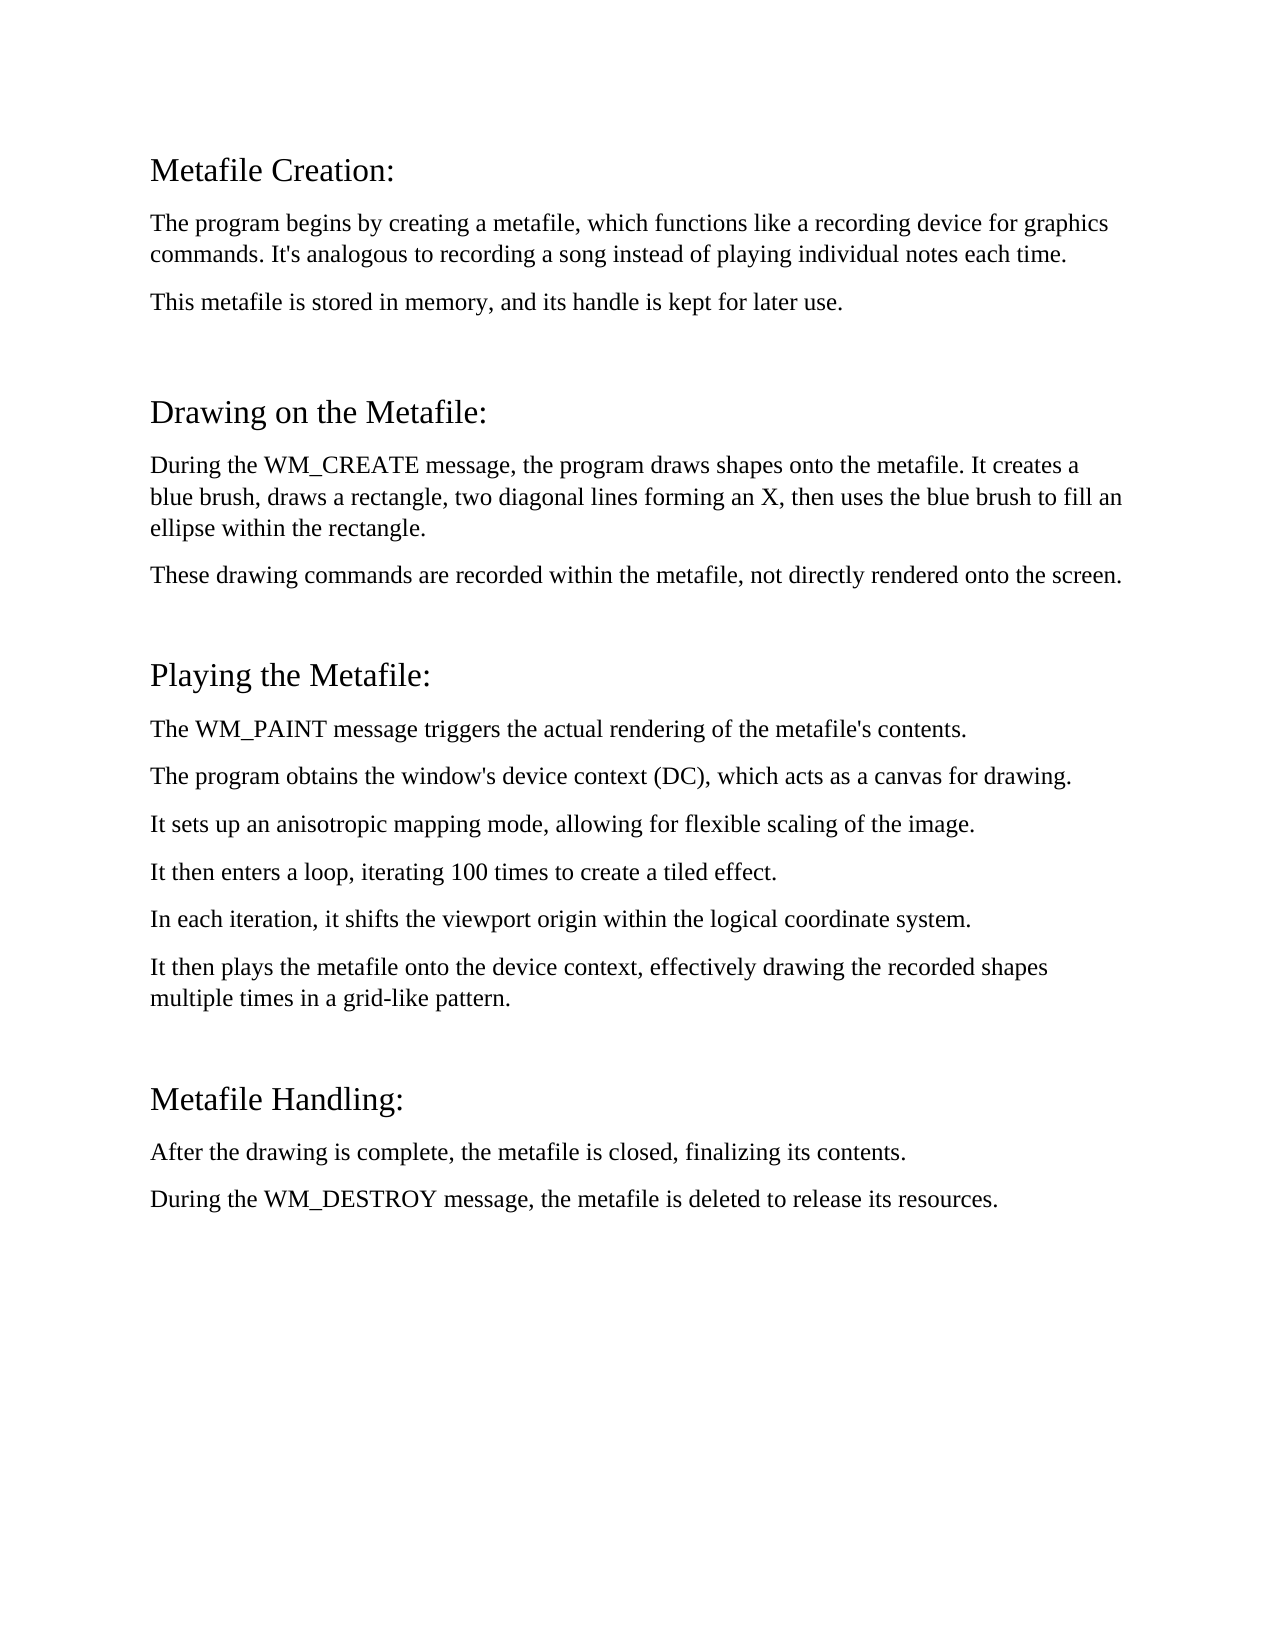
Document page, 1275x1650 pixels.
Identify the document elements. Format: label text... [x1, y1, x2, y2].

text During the WM_CREATE message, the program draws shapes onto the metafile. It creates a blue brush, draws a rectangle, two diagonal lines forming an X, then uses the blue brush to fill an ellipse within the rectangle. [150, 451, 1125, 541]
text These drawing commands are recorded within the metafile, not directly rendered onto the screen. [150, 560, 1125, 589]
text Drawing on the Metafile: [150, 392, 1125, 431]
text It sets up an anisotropic mapping mode, allowing for flexible scaling of the image. [150, 809, 1125, 838]
text The WM_PAINT message triggers the actual rendering of the metafile's contents. [150, 714, 1125, 742]
text During the WM_DESTROY message, the metafile is deleted to release its resources. [150, 1184, 1125, 1213]
text In each iteration, it shifts the viewport origin within the logical coordinate system. [150, 904, 1125, 933]
text The program obtains the window's device context (DC), which acts as a canvas for drawing. [150, 761, 1125, 790]
text The program begins by creating a metafile, which functions like a recording device for graphics commands. It's analogous to recording a song instead of playing individual notes each time. [150, 208, 1125, 268]
text It then plays the metafile onto the device context, effectively drawing the recorded shapes multiple times in a grid-like pattern. [150, 952, 1125, 1012]
text Metafile Handling: [150, 1079, 1125, 1117]
text Playing the Metafile: [150, 656, 1125, 694]
text Metafile Creation: [150, 150, 1125, 188]
text This metafile is stored in memory, and its handle is kept for later use. [150, 287, 1125, 316]
text It then enters a loop, iterating 100 times to create a tiled effect. [150, 857, 1125, 886]
text After the drawing is complete, the metafile is closed, finalizing its contents. [150, 1137, 1125, 1166]
